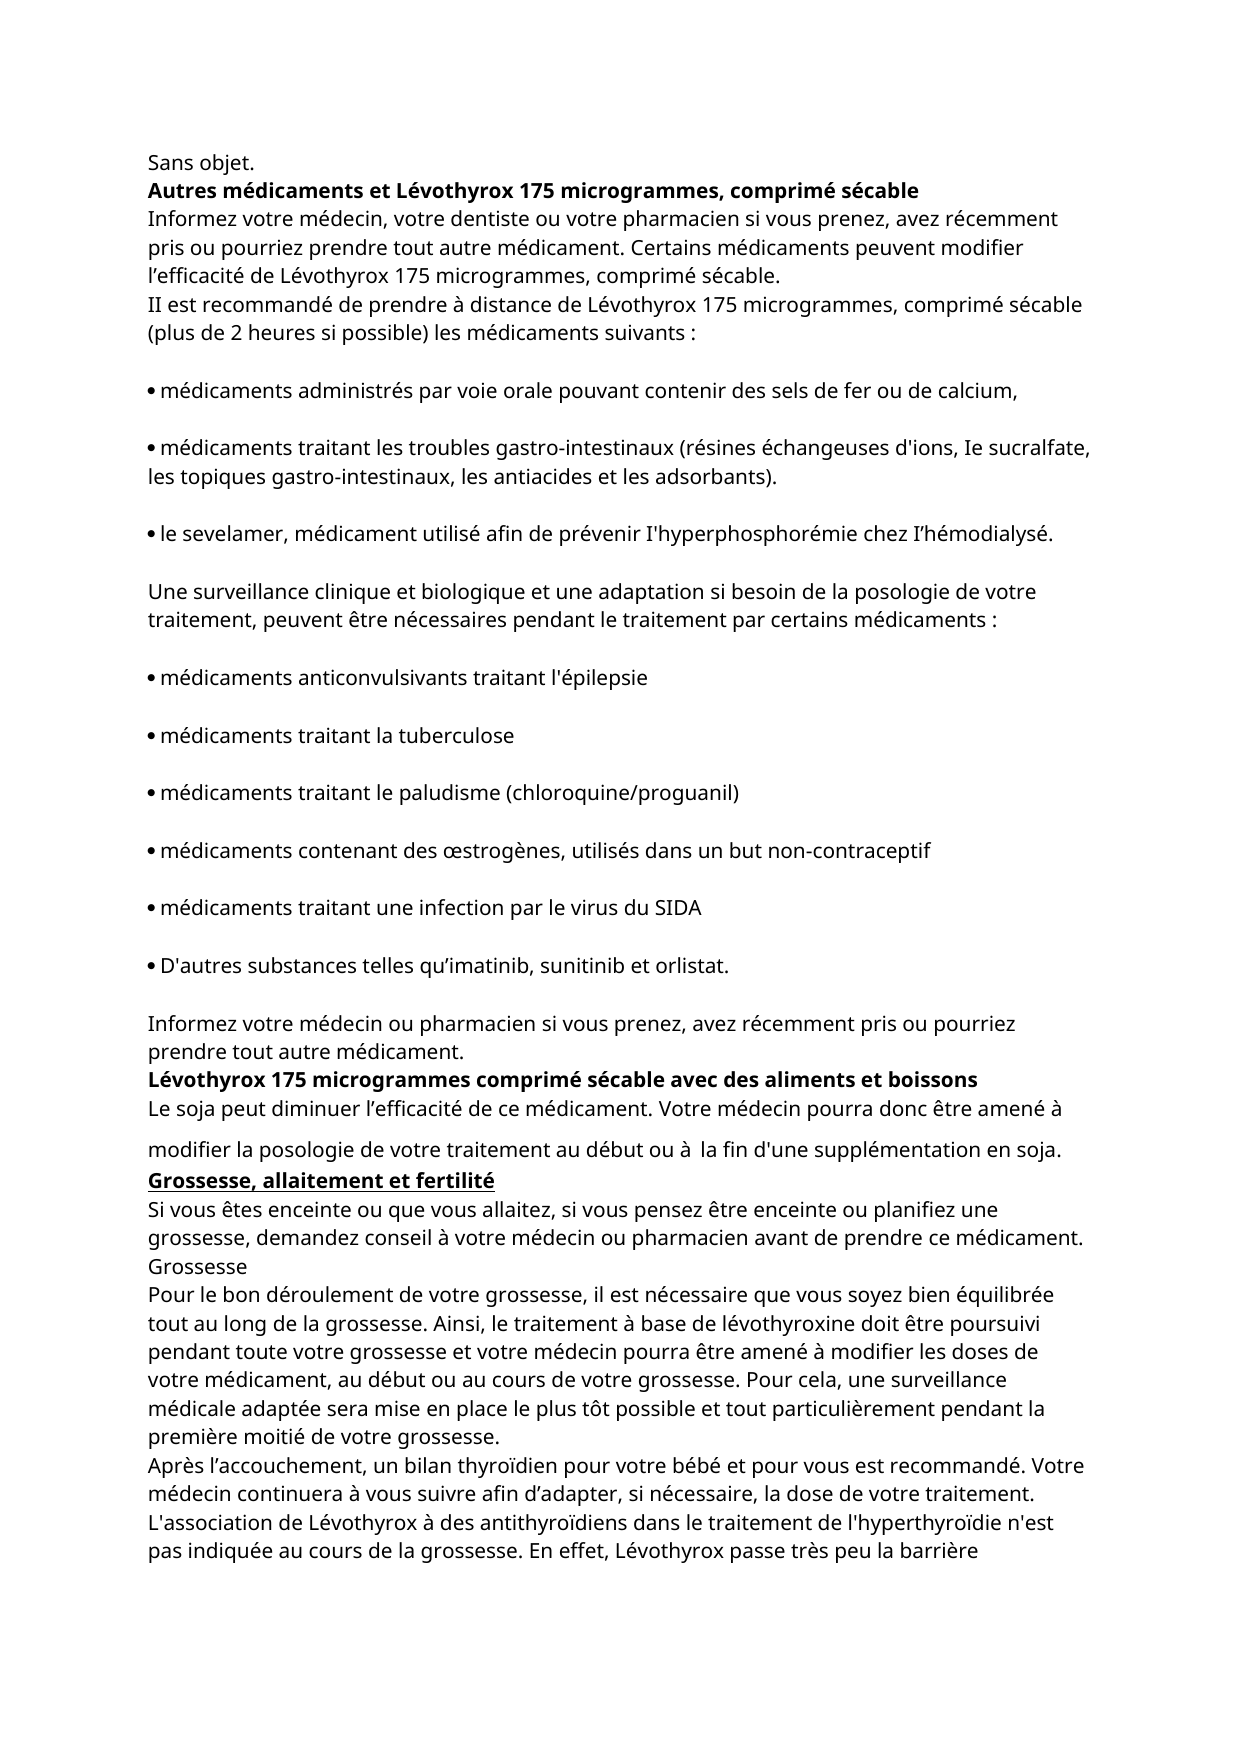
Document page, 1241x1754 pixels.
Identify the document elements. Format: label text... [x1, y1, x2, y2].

text Informez votre médecin ou pharmacien si vous prenez, avez récemment pris ou pourriez prendre tout autre médicament. [148, 1009, 1093, 1066]
text  médicaments traitant une infection par le virus du SIDA [148, 893, 1093, 922]
text  le sevelamer, médicament utilisé afin de prévenir I'hyperphosphorémie chez I’hémodialysé. [148, 519, 1093, 548]
text  médicaments contenant des œstrogènes, utilisés dans un but non-contraceptif [148, 836, 1093, 864]
text  médicaments administrés par voie orale pouvant contenir des sels de fer ou de calcium, [148, 376, 1093, 404]
text Autres médicaments et Lévothyrox 175 microgrammes, comprimé sécable [148, 176, 1093, 204]
text  médicaments anticonvulsivants traitant l'épilepsie [148, 663, 1093, 692]
text Grossesse [148, 1252, 1093, 1280]
text Le soja peut diminuer l’efficacité de ce médicament. Votre médecin pourra donc être amené à modifier la posologie de votre traitement au début ou à la fin d'une supplémentation en soja. [148, 1094, 1093, 1166]
text Après l’accouchement, un bilan thyroïdien pour votre bébé et pour vous est recommandé. Votre médecin continuera à vous suivre afin d’adapter, si nécessaire, la dose de votre traitement. [148, 1451, 1093, 1508]
text Pour le bon déroulement de votre grossesse, il est nécessaire que vous soyez bien équilibrée tout au long de la grossesse. Ainsi, le traitement à base de lévothyroxine doit être poursuivi pendant toute votre grossesse et votre médecin pourra être amené à modifier les doses de votre médicament, au début ou au cours de votre grossesse. Pour cela, une surveillance médicale adaptée sera mise en place le plus tôt possible et tout particulièrement pendant la première moitié de votre grossesse. [148, 1280, 1093, 1451]
text  médicaments traitant la tuberculose [148, 721, 1093, 749]
text Informez votre médecin, votre dentiste ou votre pharmacien si vous prenez, avez récemment pris ou pourriez prendre tout autre médicament. Certains médicaments peuvent modifier l’efficacité de Lévothyrox 175 microgrammes, comprimé sécable. [148, 204, 1093, 290]
text  D'autres substances telles qu’imatinib, sunitinib et orlistat. [148, 951, 1093, 979]
text II est recommandé de prendre à distance de Lévothyrox 175 microgrammes, comprimé sécable (plus de 2 heures si possible) les médicaments suivants : [148, 290, 1093, 347]
text Une surveillance clinique et biologique et une adaptation si besoin de la posologie de votre traitement, peuvent être nécessaires pendant le traitement par certains médicaments : [148, 577, 1093, 634]
text Lévothyrox 175 microgrammes comprimé sécable avec des aliments et boissons [148, 1066, 1093, 1094]
text Sans objet. [148, 148, 1093, 176]
text Si vous êtes enceinte ou que vous allaitez, si vous pensez être enceinte ou planifiez une grossesse, demandez conseil à votre médecin ou pharmacien avant de prendre ce médicament. [148, 1195, 1093, 1252]
text  médicaments traitant le paludisme (chloroquine/proguanil) [148, 778, 1093, 807]
text  médicaments traitant les troubles gastro-intestinaux (résines échangeuses d'ions, Ie sucralfate, les topiques gastro-intestinaux, les antiacides et les adsorbants). [148, 433, 1093, 490]
text Grossesse, allaitement et fertilité [148, 1166, 1093, 1195]
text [148, 1508, 1093, 1564]
